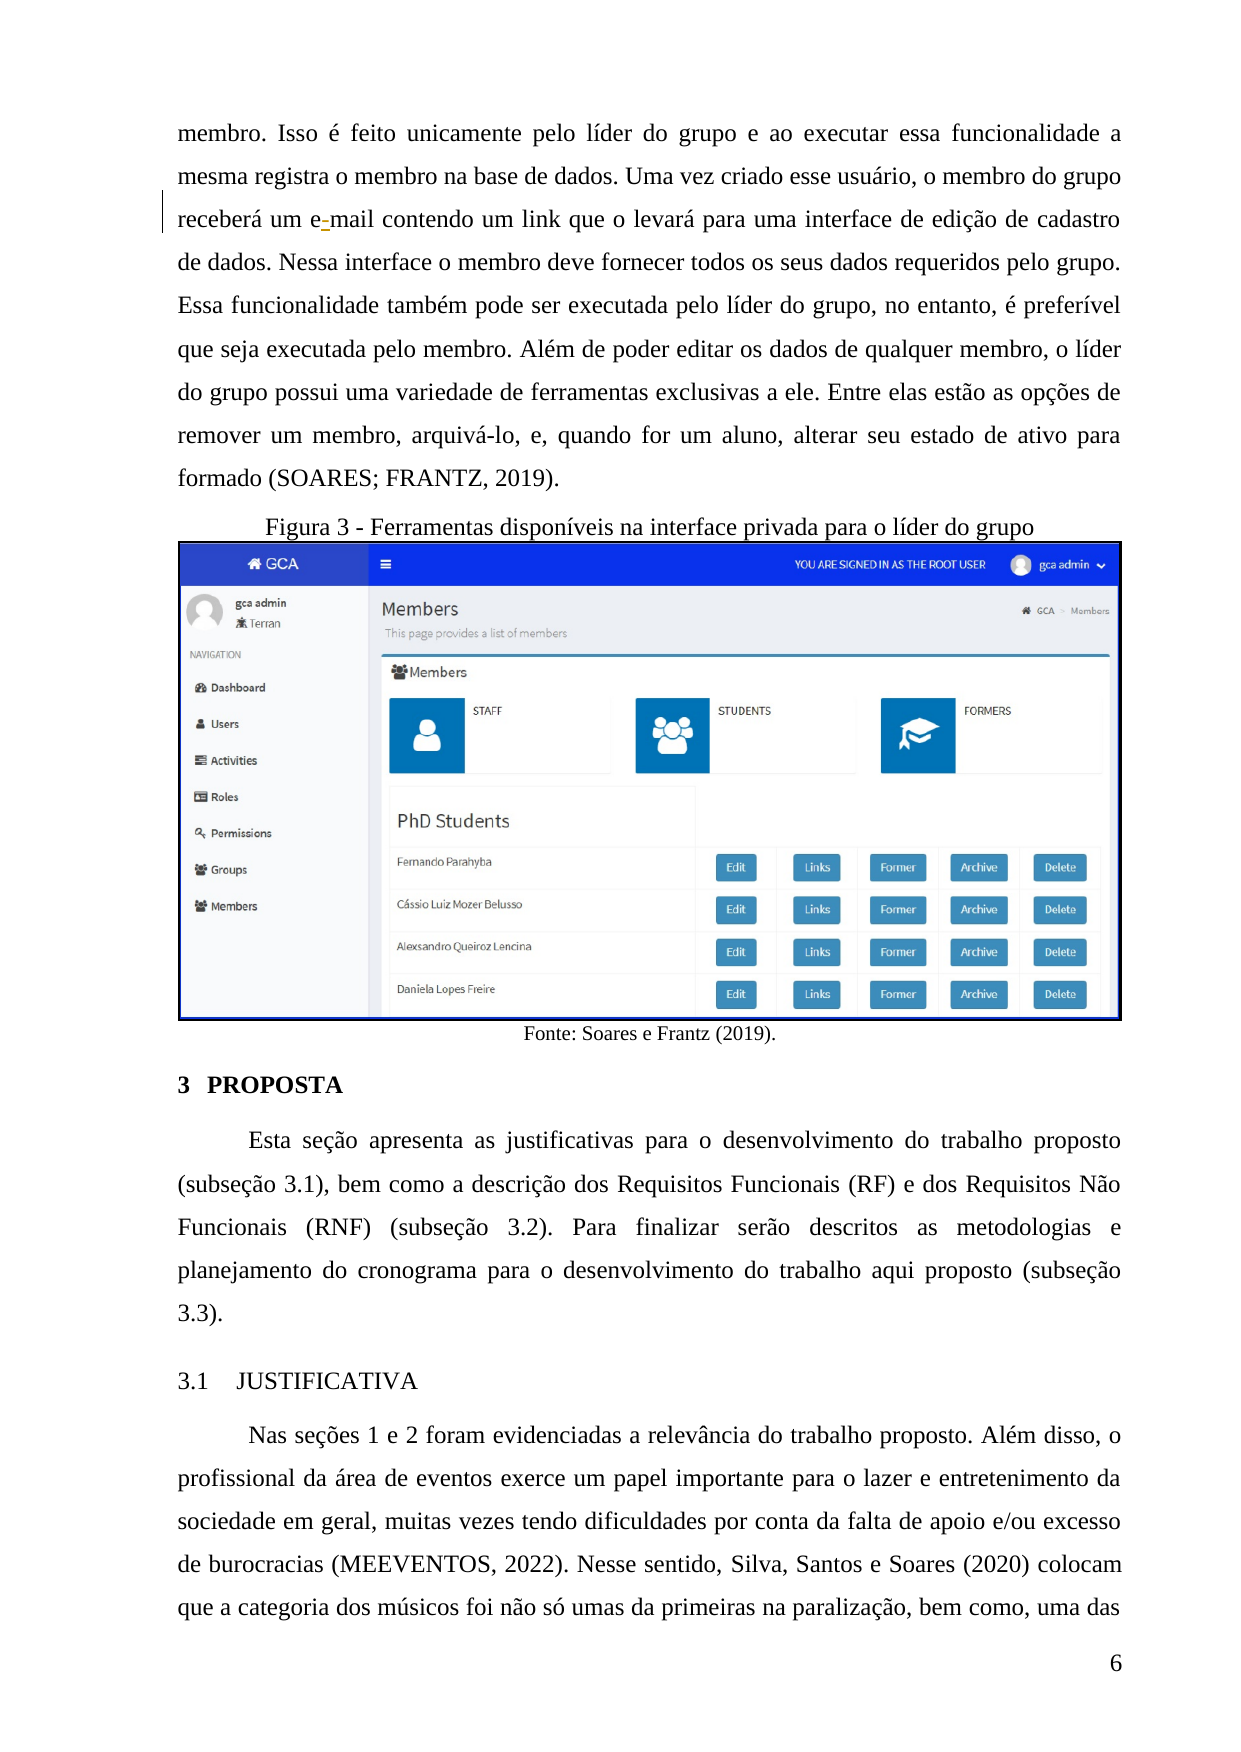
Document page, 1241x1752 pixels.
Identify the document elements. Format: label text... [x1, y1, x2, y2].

text Fonte: Soares e Frantz (2019). [177, 1021, 1122, 1045]
text Esta seção apresenta as justificativas para o desenvolvimento do trabalho proposto (subseção 3.1), bem como a descrição dos Requisitos Funcionais (RF) e dos Requisitos Não Funcionais (RNF) (subseção 3.2). Para finalizar serão descritos as metodologias e planejamento do cronograma para o desenvolvimento do trabalho aqui proposto (subseção 3.3). [177, 1126, 1122, 1327]
subtitle JUSTIFICATIVA [177, 1366, 1122, 1395]
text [177, 1420, 1122, 1621]
picture [180, 543, 1119, 1019]
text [177, 118, 1122, 492]
subtitle proposta [177, 1070, 1122, 1099]
